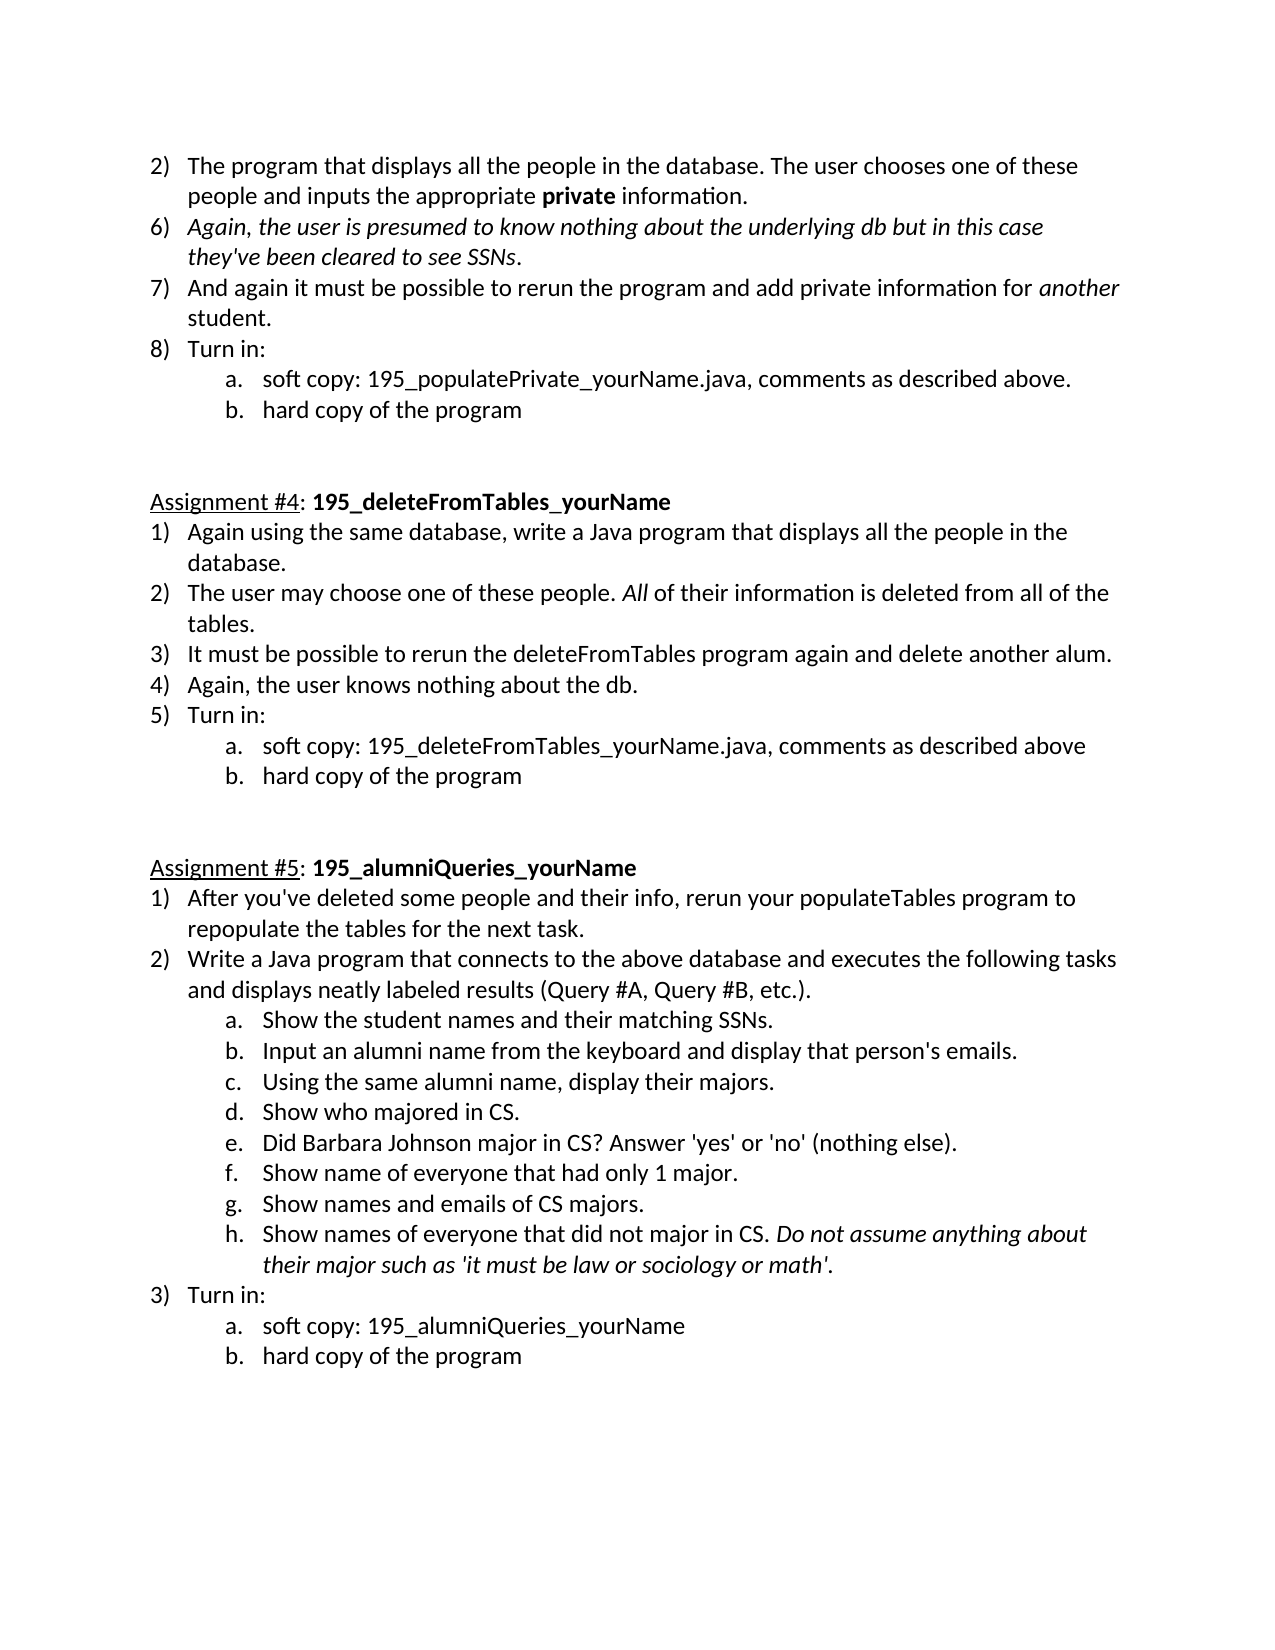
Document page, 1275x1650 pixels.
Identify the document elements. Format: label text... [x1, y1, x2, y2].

list Did Barbara Johnson major in CS? Answer 'yes' or 'no' (nothing else). [225, 1127, 1125, 1157]
list Turn in: [150, 699, 1125, 730]
list The program that displays all the people in the database. The user chooses one of these people and inputs the appropriate private information. [150, 150, 1125, 211]
list Show names of everyone that did not major in CS. Do not assume anything about their major such as 'it must be law or sociology or math'. [225, 1218, 1125, 1279]
list soft copy: 195_populatePrivate_yourName.java, comments as described above. [225, 364, 1125, 394]
list The user may choose one of these people. All of their information is deleted from all of the tables. [150, 577, 1125, 638]
list hard copy of the program [225, 394, 1125, 425]
list Using the same alumni name, display their majors. [225, 1066, 1125, 1096]
list After you've deleted some people and their info, rerun your populateTables program to repopulate the tables for the next task. [150, 882, 1125, 943]
list Show the student names and their matching SSNs. [225, 1004, 1125, 1035]
list soft copy: 195_deleteFromTables_yourName.java, comments as described above [225, 730, 1125, 760]
list hard copy of the program [225, 1340, 1125, 1371]
list It must be possible to rerun the deleteFromTables program again and delete another alum. [150, 638, 1125, 669]
list Write a Java program that connects to the above database and executes the following tasks and displays neatly labeled results (Query #A, Query #B, etc.). [150, 943, 1125, 1004]
list hard copy of the program [225, 760, 1125, 791]
list Show name of everyone that had only 1 major. [225, 1157, 1125, 1188]
list Show names and emails of CS majors. [225, 1188, 1125, 1218]
list Show who majored in CS. [225, 1096, 1125, 1127]
list Input an alumni name from the keyboard and display that person's emails. [225, 1035, 1125, 1066]
list Turn in: [150, 333, 1125, 364]
list Again, the user is presumed to know nothing about the underlying db but in this case they've been cleared to see SSNs. [150, 211, 1125, 272]
list Again, the user knows nothing about the db. [150, 669, 1125, 699]
list And again it must be possible to rerun the program and add private information for another student. [150, 272, 1125, 333]
list Turn in: [150, 1279, 1125, 1310]
text Assignment #4: 195_deleteFromTables_yourName [150, 486, 1125, 516]
list Again using the same database, write a Java program that displays all the people in the database. [150, 516, 1125, 577]
list soft copy: 195_alumniQueries_yourName [225, 1310, 1125, 1340]
text Assignment #5: 195_alumniQueries_yourName [150, 852, 1125, 882]
